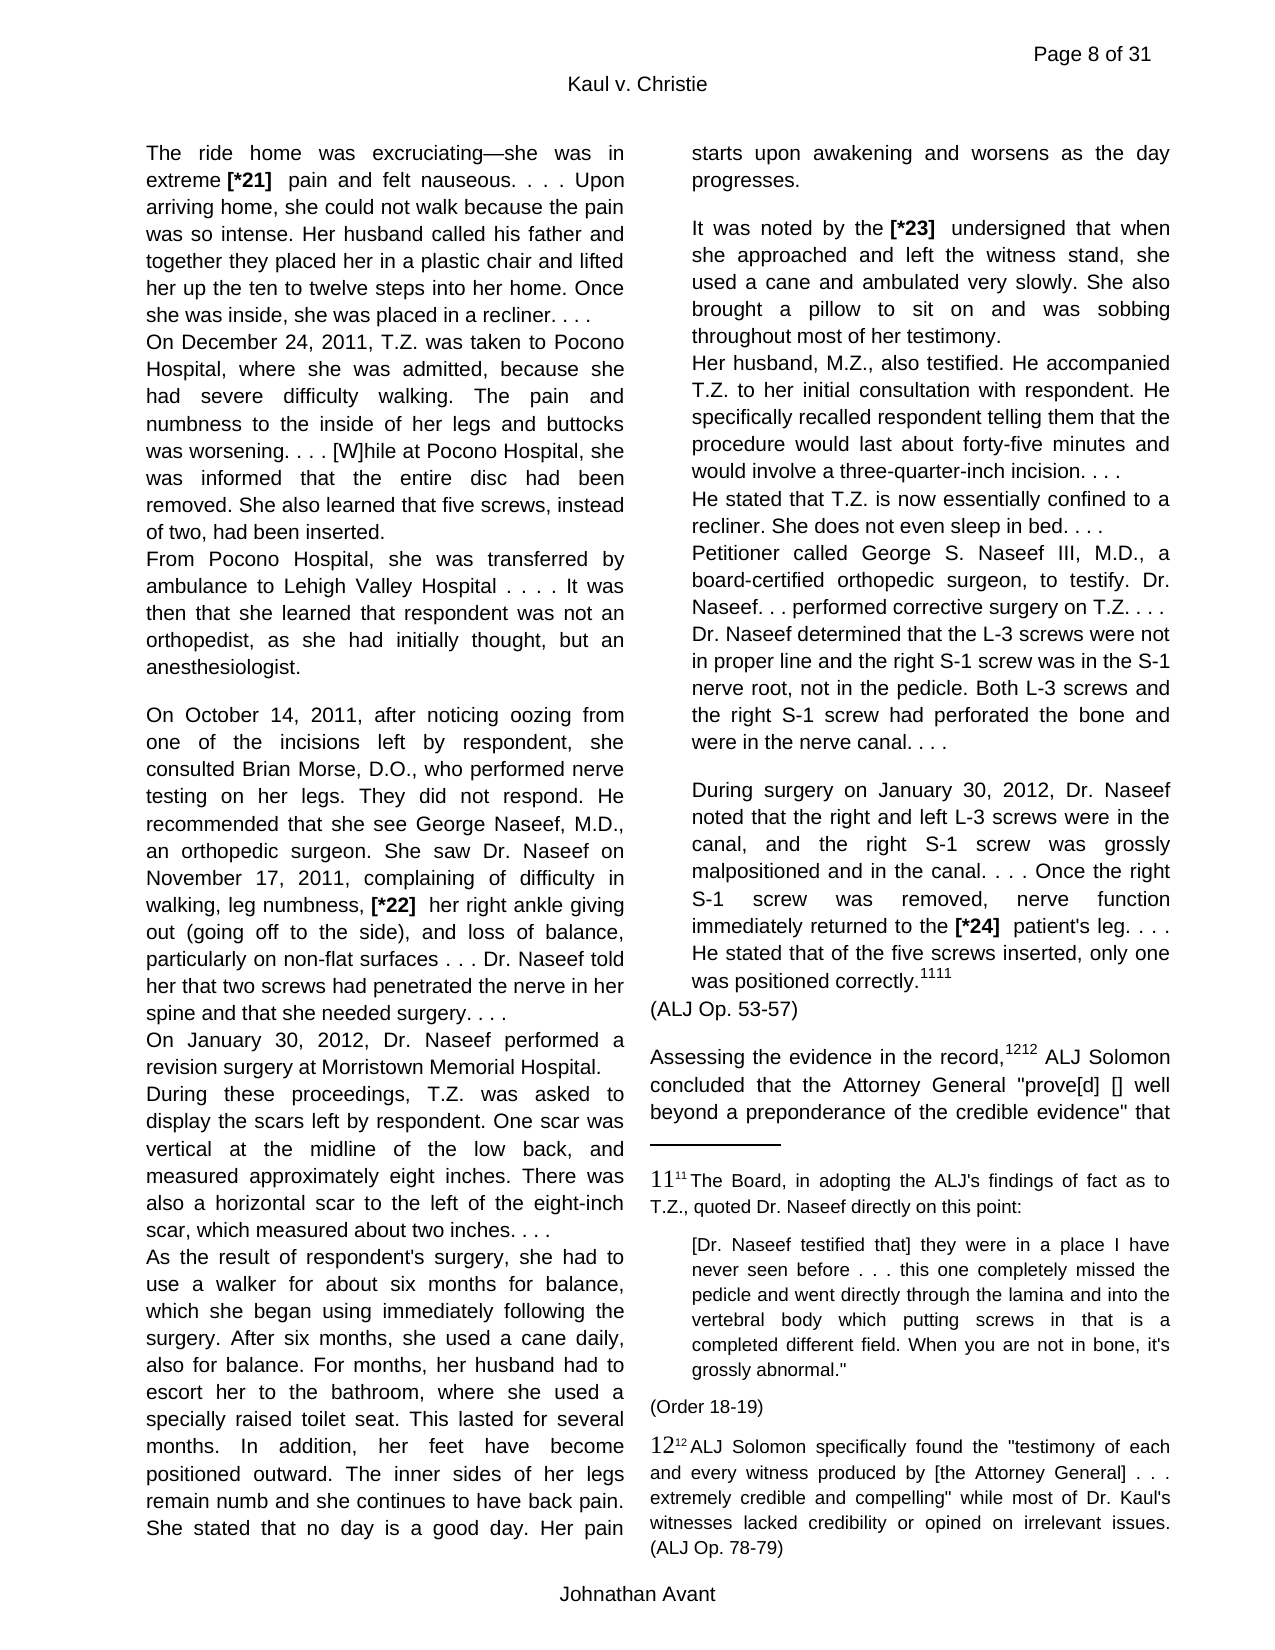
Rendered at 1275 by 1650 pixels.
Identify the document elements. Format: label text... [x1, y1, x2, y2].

text Dr. Naseef determined that the L-3 screws were not in proper line and the right S-1 screw was in the S-1 nerve root, not in the pedicle. Both L-3 screws and the right S-1 screw had perforated the bone and were in the nerve canal. . . . [692, 619, 1171, 754]
text Assessing the evidence in the record,12 ALJ Solomon concluded that the Attorney General "prove[d] [] well beyond a preponderance of the credible evidence" that Dr. Kaul "never should have performed any spinal surgeries, whether they were called minimally invasive or open, given his lack of education and training." "[T]hat he performed such surgeries, without the requisite education and training, and in disregard for the safety of several patients who testified on behalf of petitioner, . . . warrant[s] nothing less than the revocation of his medical license[,]" the ALJ recommended. (ALJ Op. 93) [650, 1041, 1171, 1124]
text It was noted by the [*23] undersigned that when she approached and left the witness stand, she used a cane and ambulated very slowly. She also brought a pillow to sit on and was sobbing throughout most of her testimony. [692, 212, 1171, 348]
text From Pocono Hospital, she was transferred by ambulance to Lehigh Valley Hospital . . . . It was then that she learned that respondent was not an orthopedist, as she had initially thought, but an anesthesiologist. [146, 544, 625, 679]
text Her husband, M.Z., also testified. He accompanied T.Z. to her initial consultation with respondent. He specifically recalled respondent telling them that the procedure would last about forty-five minutes and would involve a three-quarter-inch incision. . . . [692, 348, 1171, 483]
text During surgery on January 30, 2012, Dr. Naseef noted that the right and left L-3 screws were in the canal, and the right S-1 screw was grossly malpositioned and in the canal. . . . Once the right S-1 screw was removed, nerve function immediately returned to the [*24] patient's leg. . . . He stated that of the five screws inserted, only one was positioned correctly.11 [692, 775, 1171, 993]
text He stated that T.Z. is now essentially confined to a recliner. She does not even sleep in bed. . . . [692, 483, 1171, 537]
text During these proceedings, T.Z. was asked to display the scars left by respondent. One scar was vertical at the midline of the low back, and measured approximately eight inches. There was also a horizontal scar to the left of the eight-inch scar, which measured about two inches. . . . [146, 1079, 625, 1242]
text Petitioner called George S. Naseef III, M.D., a board-certified orthopedic surgeon, to testify. Dr. Naseef. . . performed corrective surgery on T.Z. . . . [692, 537, 1171, 619]
text On January 30, 2012, Dr. Naseef performed a revision surgery at Morristown Memorial Hospital. [146, 1025, 625, 1079]
text As the result of respondent's surgery, she had to use a walker for about six months for balance, which she began using immediately following the surgery. After six months, she used a cane daily, also for balance. For months, her husband had to escort her to the bathroom, where she used a specially raised toilet seat. This lasted for several months. In addition, her feet have become positioned outward. The inner sides of her legs remain numb and she continues to have back pain. She stated that no day is a good day. Her pain starts upon awakening and worsens as the day progresses. [146, 1242, 625, 1539]
text (ALJ Op. 53-57) [650, 993, 1171, 1020]
text On October 14, 2011, after noticing oozing from one of the incisions left by respondent, she consulted Brian Morse, D.O., who performed nerve testing on her legs. They did not respond. He recommended that she see George Naseef, M.D., an orthopedic surgeon. She saw Dr. Naseef on November 17, 2011, complaining of difficulty in walking, leg numbness, [*22] her right ankle giving out (going off to the side), and loss of balance, particularly on non-flat surfaces . . . Dr. Naseef told her that two screws had penetrated the nerve in her spine and that she needed surgery. . . . [146, 700, 625, 1025]
text On December 24, 2011, T.Z. was taken to Pocono Hospital, where she was admitted, because she had severe difficulty walking. The pain and numbness to the inside of her legs and buttocks was worsening. . . . [W]hile at Pocono Hospital, she was informed that the entire disc had been removed. She also learned that five screws, instead of two, had been inserted. [146, 327, 625, 544]
